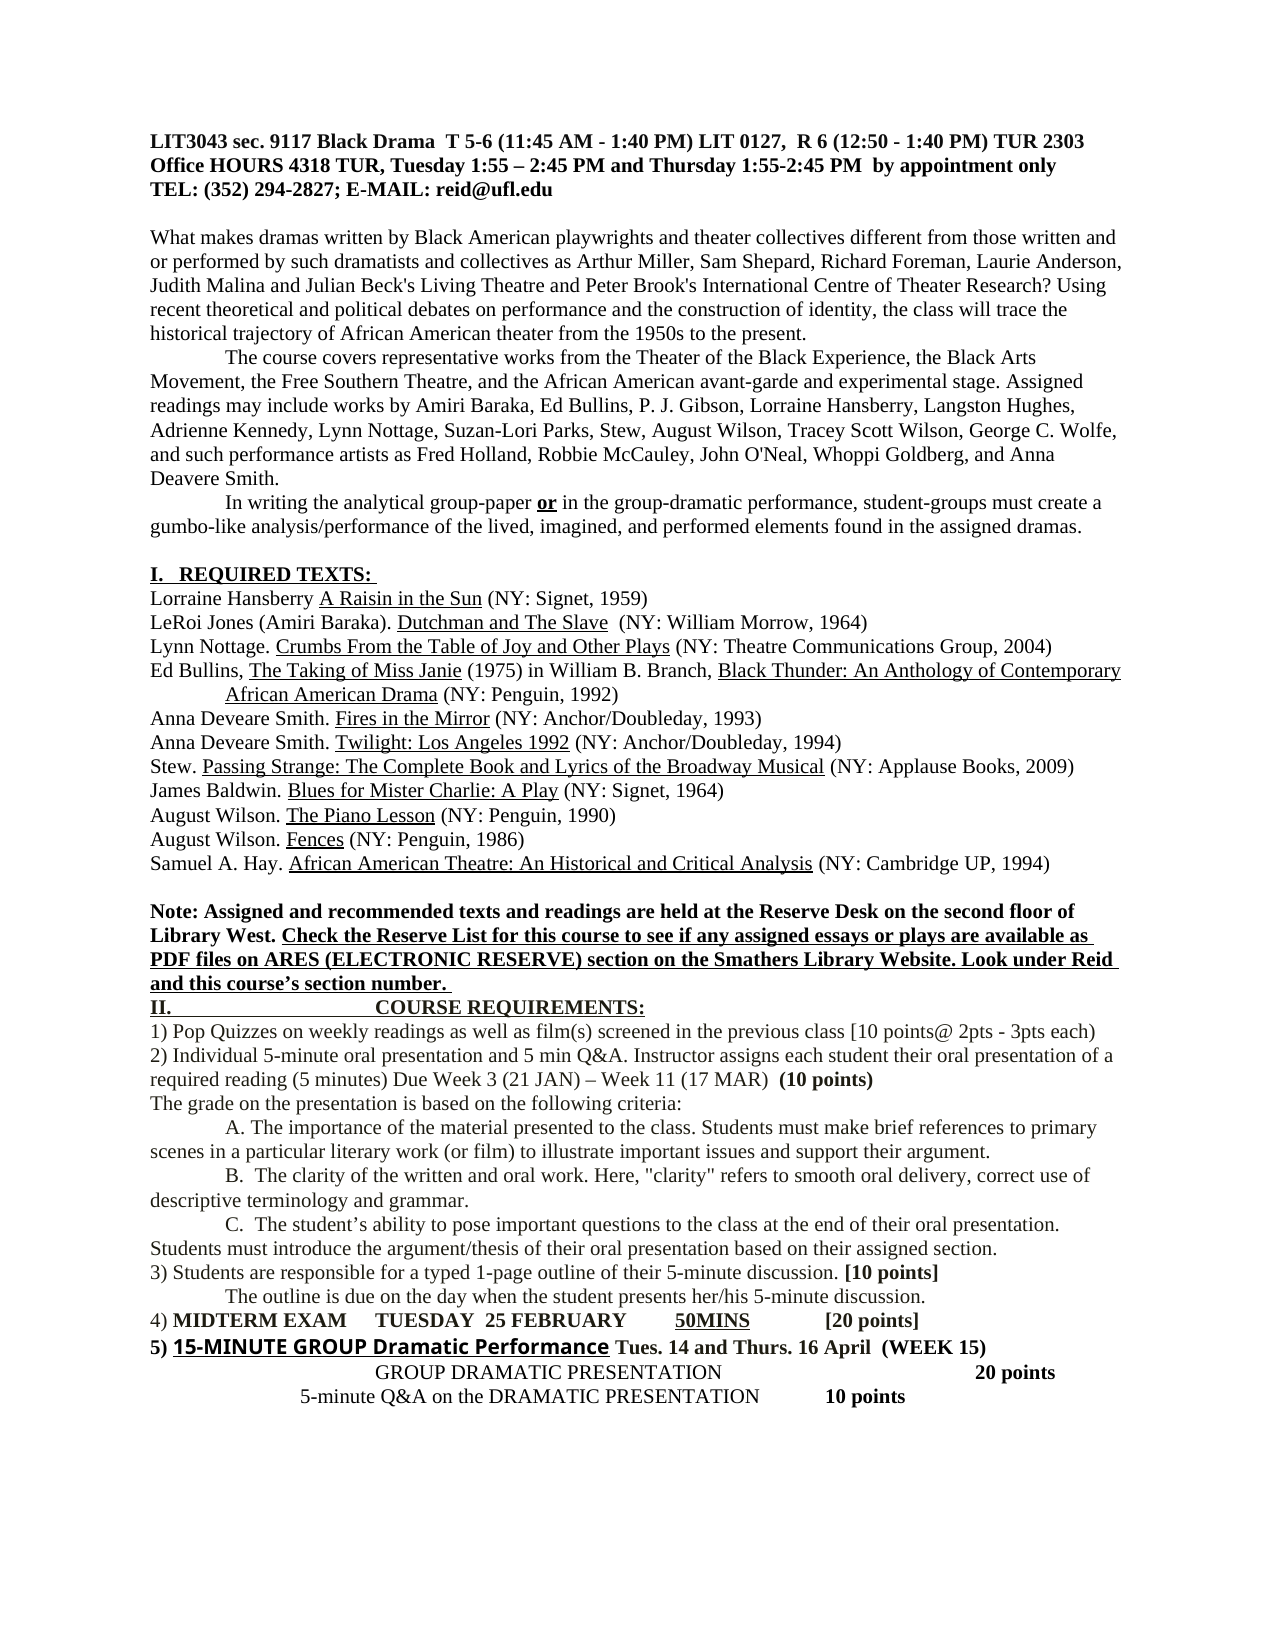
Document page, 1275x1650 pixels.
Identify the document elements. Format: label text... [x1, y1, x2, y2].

text 1) Pop Quizzes on weekly readings as well as film(s) screened in the previous class [10 points@ 2pts - 3pts each) [150, 1019, 1125, 1043]
text A. The importance of the material presented to the class. Students must make brief references to primary scenes in a particular literary work (or film) to illustrate important issues and support their argument. [150, 1115, 1125, 1163]
text James Baldwin. Blues for Mister Charlie: A Play (NY: Signet, 1964) [150, 778, 1125, 802]
text B. The clarity of the written and oral work. Here, "clarity" refers to smooth oral delivery, correct use of descriptive terminology and grammar. [150, 1163, 1125, 1212]
text August Wilson. The Piano Lesson (NY: Penguin, 1990) [150, 802, 1125, 827]
text I. REQUIRED TEXTS: [150, 562, 1125, 586]
text 5-minute Q&A on the DRAMATIC PRESENTATION 10 points [150, 1384, 1125, 1408]
text Note: Assigned and recommended texts and readings are held at the Reserve Desk on the second floor of Library West. Check the Reserve List for this course to see if any assigned essays or plays are available as PDF files on ARES (ELECTRONIC RESERVE) section on the Smathers Library Website. Look under Reid and this course’s section number. [150, 899, 1125, 995]
text Anna Deveare Smith. Twilight: Los Angeles 1992 (NY: Anchor/Doubleday, 1994) [150, 730, 1125, 754]
text 3) Students are responsible for a typed 1-page outline of their 5-minute discussion. [10 points] [150, 1260, 1125, 1284]
text Ed Bullins, The Taking of Miss Janie (1975) in William B. Branch, Black Thunder: An Anthology of Contemporary African American Drama (NY: Penguin, 1992) [150, 658, 1125, 706]
text Office HOURS 4318 TUR, Tuesday 1:55 – 2:45 PM and Thursday 1:55-2:45 PM by appointment only [150, 153, 1125, 177]
subtitle LIT3043 sec. 9117 Black Drama T 5-6 (11:45 AM - 1:40 PM) LIT 0127, R 6 (12:50 - 1:40 PM) TUR 2303 [150, 129, 1125, 153]
text 4) MIDTERM EXAM TUESDAY 25 FEBRUARY 50MINS [20 points] [150, 1308, 1125, 1332]
text The grade on the presentation is based on the following criteria: [150, 1091, 1125, 1115]
text The outline is due on the day when the student presents her/his 5-minute discussion. [150, 1284, 1125, 1308]
text C. The student’s ability to pose important questions to the class at the end of their oral presentation. Students must introduce the argument/thesis of their oral presentation based on their assigned section. [150, 1212, 1125, 1260]
text TEL: (352) 294-2827; E-MAIL: reid@ufl.edu [150, 177, 1125, 201]
text Lynn Nottage. Crumbs From the Table of Joy and Other Plays (NY: Theatre Communications Group, 2004) [150, 634, 1125, 658]
text LeRoi Jones (Amiri Baraka). Dutchman and The Slave (NY: William Morrow, 1964) [150, 610, 1125, 634]
text Lorraine Hansberry A Raisin in the Sun (NY: Signet, 1959) [150, 586, 1125, 610]
text Samuel A. Hay. African American Theatre: An Historical and Critical Analysis (NY: Cambridge UP, 1994) [150, 851, 1125, 875]
text 5) 15-MINUTE GROUP Dramatic Performance Tues. 14 and Thurs. 16 April (WEEK 15) GROUP DRAMATIC PRESENTATION 20 points [150, 1332, 1125, 1384]
text Stew. Passing Strange: The Complete Book and Lyrics of the Broadway Musical (NY: Applause Books, 2009) [150, 754, 1125, 778]
text The course covers representative works from the Theater of the Black Experience, the Black Arts Movement, the Free Southern Theatre, and the African American avant-garde and experimental stage. Assigned readings may include works by Amiri Baraka, Ed Bullins, P. J. Gibson, Lorraine Hansberry, Langston Hughes, Adrienne Kennedy, Lynn Nottage, Suzan-Lori Parks, Stew, August Wilson, Tracey Scott Wilson, George C. Wolfe, and such performance artists as Fred Holland, Robbie McCauley, John O'Neal, Whoppi Goldberg, and Anna Deavere Smith. [150, 345, 1125, 490]
text What makes dramas written by Black American playwrights and theater collectives different from those written and or performed by such dramatists and collectives as Arthur Miller, Sam Shepard, Richard Foreman, Laurie Anderson, Judith Malina and Julian Beck's Living Theatre and Peter Brook's International Centre of Theater Research? Using recent theoretical and political debates on performance and the construction of identity, the class will trace the historical trajectory of African American theater from the 1950s to the present. [150, 225, 1125, 345]
text II. COURSE REQUIREMENTS: [150, 995, 1125, 1019]
text Anna Deveare Smith. Fires in the Mirror (NY: Anchor/Doubleday, 1993) [150, 706, 1125, 730]
text In writing the analytical group-paper or in the group-dramatic performance, student-groups must create a gumbo-like analysis/performance of the lived, imagined, and performed elements found in the assigned dramas. [150, 490, 1125, 538]
text 2) Individual 5-minute oral presentation and 5 min Q&A. Instructor assigns each student their oral presentation of a required reading (5 minutes) Due Week 3 (21 JAN) – Week 11 (17 MAR) (10 points) [150, 1043, 1125, 1091]
text August Wilson. Fences (NY: Penguin, 1986) [150, 827, 1125, 851]
